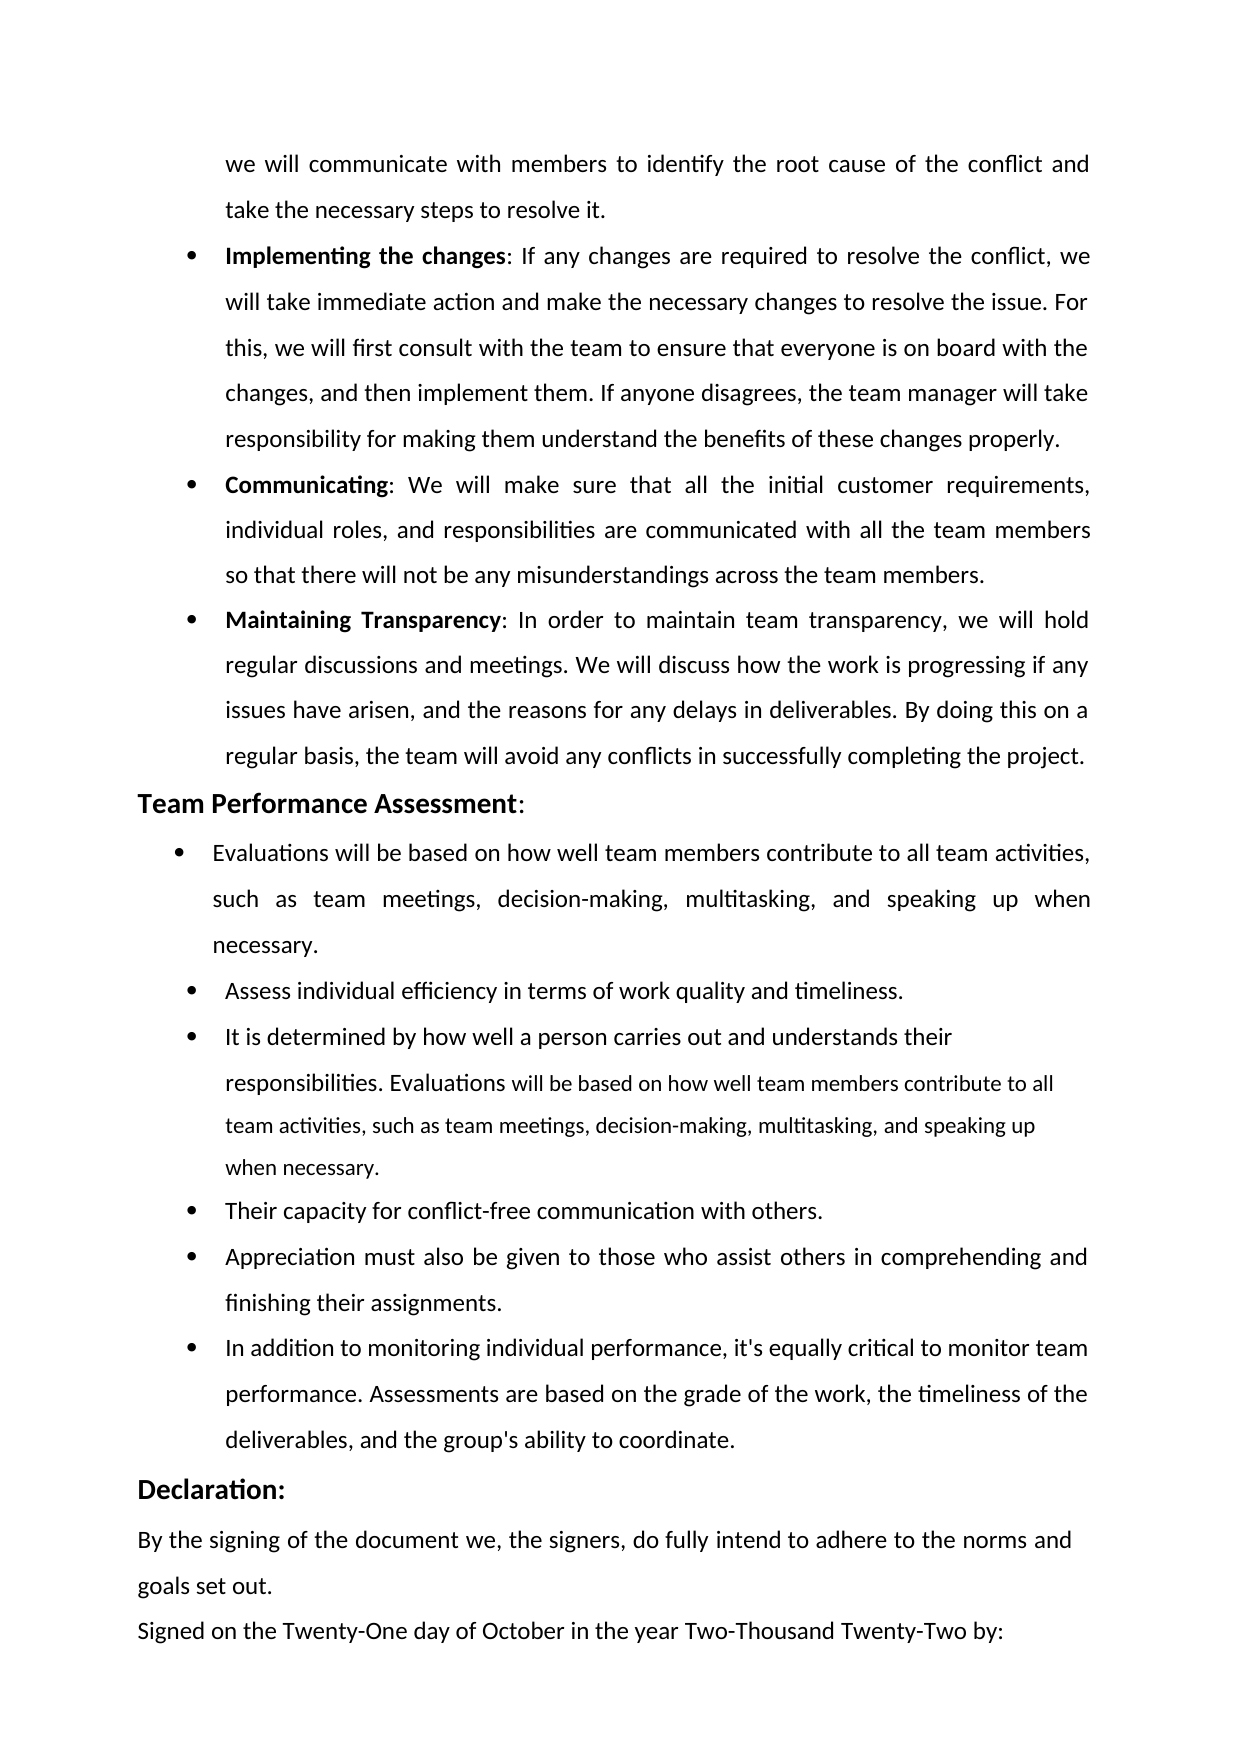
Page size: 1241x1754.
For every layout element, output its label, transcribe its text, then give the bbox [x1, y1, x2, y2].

list Evaluations will be based on how well team members contribute to all team activities, such as team meetings, decision-making, multitasking, and speaking up when necessary. [175, 838, 1091, 959]
list Communicating: We will make sure that all the initial customer requirements, individual roles, and responsibilities are communicated with all the team members so that there will not be any misunderstandings across the team members. [187, 469, 1091, 590]
list Appreciation must also be given to those who assist others in comprehending and finishing their assignments. [187, 1241, 1089, 1317]
text Team Performance Assessment: [137, 785, 1090, 821]
list Implementing the changes: If any changes are required to resolve the conflict, we will take immediate action and make the necessary changes to resolve the issue. For this, we will first consult with the team to ensure that everyone is on board with the changes, and then implement them. If anyone disagrees, the team manager will take responsibility for making them understand the benefits of these changes properly. [187, 240, 1090, 454]
list Their capacity for conflict-free communication with others. [187, 1195, 1103, 1226]
list Assess individual efficiency in terms of work quality and timeliness. [187, 975, 1103, 1006]
text Signed on the Twenty-One day of October in the year Two-Thousand Twenty-Two by: [137, 1616, 1103, 1646]
list Maintaining Transparency: In order to maintain team transparency, we will hold regular discussions and meetings. We will discuss how the work is progressing if any issues have arisen, and the reasons for any delays in deliverables. By doing this on a regular basis, the team will avoid any conflicts in successfully completing the project. [187, 604, 1090, 770]
text we will communicate with members to identify the root cause of the conflict and take the necessary steps to resolve it. [225, 148, 1090, 225]
text By the signing of the document we, the signers, do fully intend to adhere to the norms and goals set out. [137, 1524, 1103, 1601]
text Declaration: [137, 1471, 1103, 1506]
list It is determined by how well a person carries out and understands their responsibilities. Evaluations will be based on how well team members contribute to all team activities, such as team meetings, decision-making, multitasking, and speaking up when necessary. [187, 1021, 1089, 1181]
list In addition to monitoring individual performance, it's equally critical to monitor team performance. Assessments are based on the grade of the work, the timeliness of the deliverables, and the group's ability to coordinate. [187, 1333, 1090, 1454]
